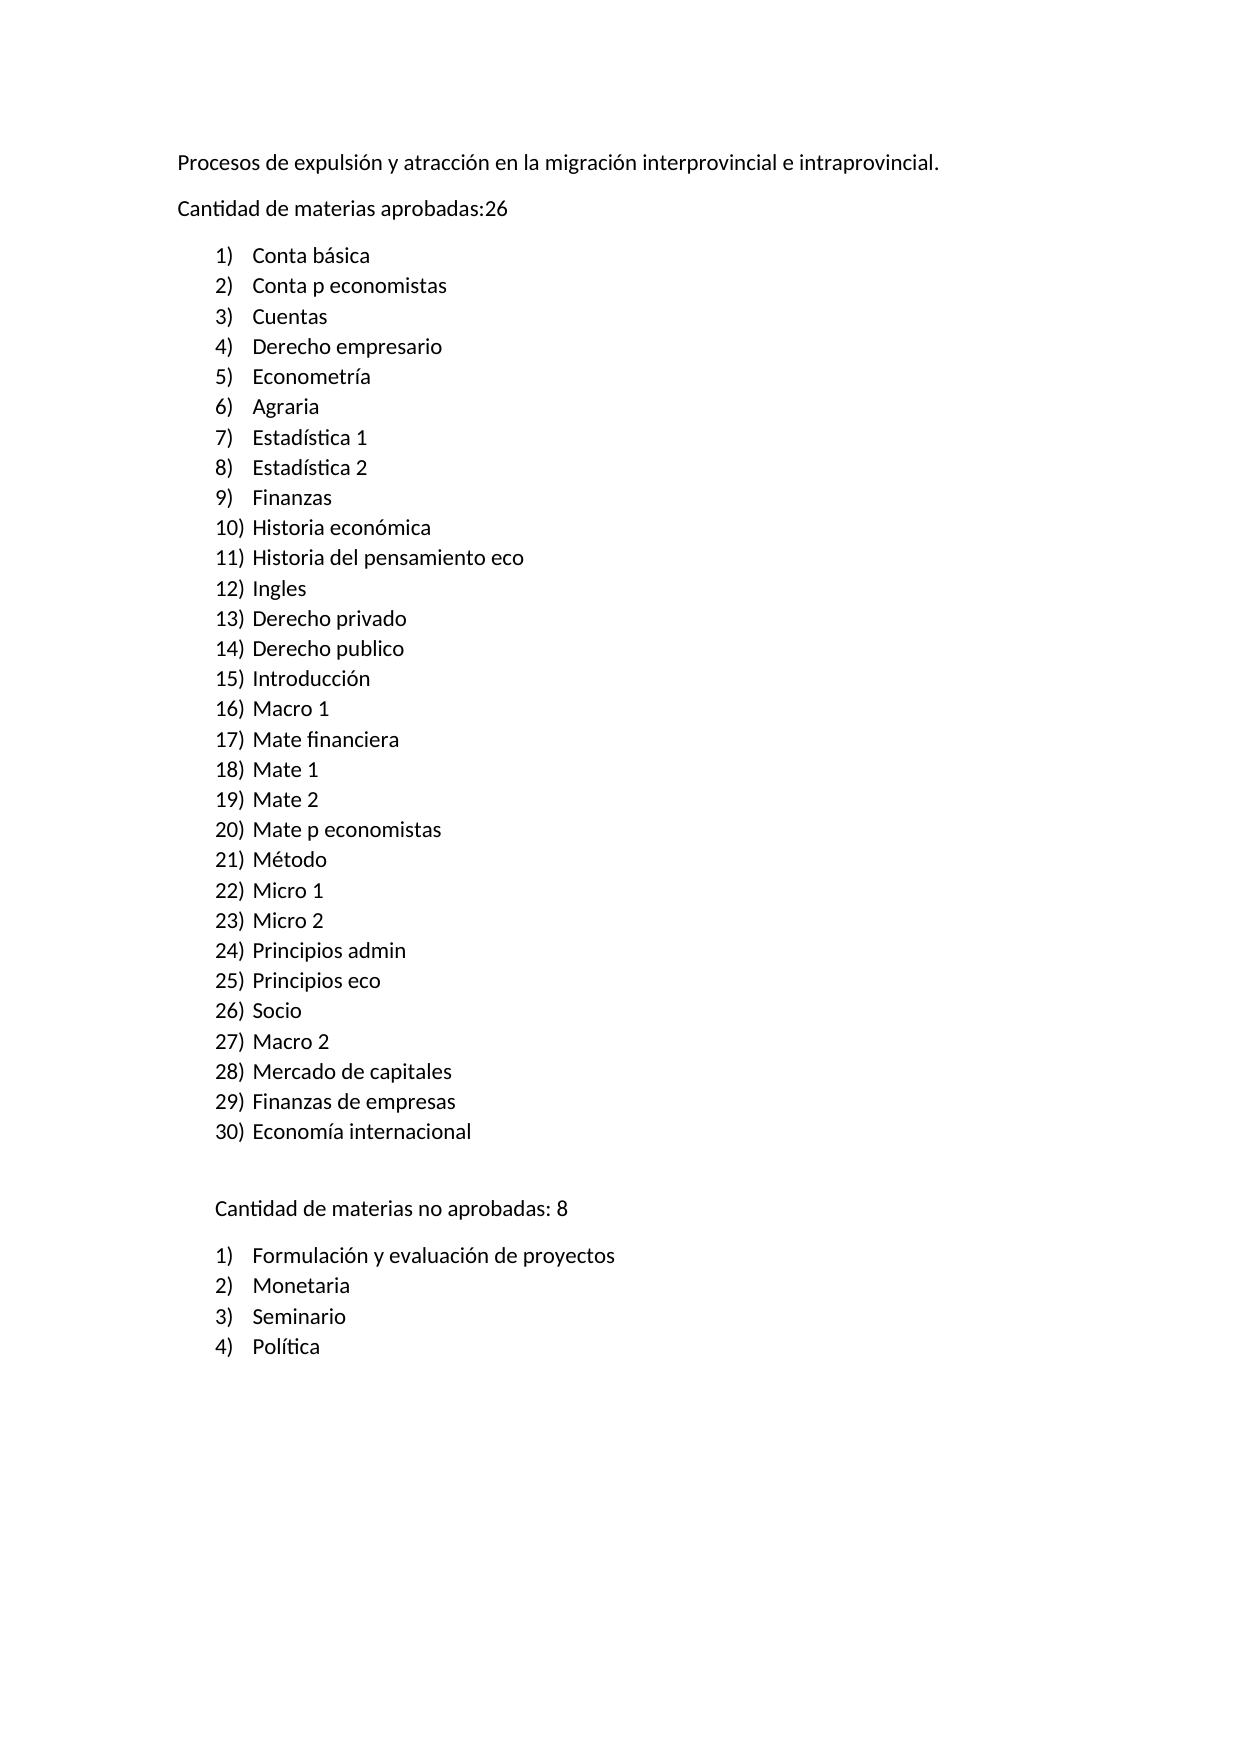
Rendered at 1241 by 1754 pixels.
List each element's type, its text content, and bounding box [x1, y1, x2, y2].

list Cuentas [215, 302, 1063, 330]
list Estadística 2 [215, 453, 1063, 481]
list Agraria [215, 392, 1063, 420]
list Mercado de capitales [215, 1057, 1063, 1085]
list Método [215, 846, 1063, 873]
list Formulación y evaluación de proyectos [215, 1241, 1063, 1269]
list Finanzas de empresas [215, 1087, 1063, 1115]
list Historia del pensamiento eco [215, 543, 1063, 571]
list Principios eco [215, 966, 1063, 994]
list Política [215, 1332, 1063, 1360]
list Economía internacional [215, 1117, 1063, 1145]
list Introducción [215, 664, 1063, 692]
list Conta básica [215, 241, 1063, 269]
text Cantidad de materias aprobadas:26 [177, 194, 1063, 222]
list Micro 2 [215, 906, 1063, 934]
list Conta p economistas [215, 272, 1063, 299]
list Mate 1 [215, 755, 1063, 783]
list Estadística 1 [215, 423, 1063, 451]
list Finanzas [215, 483, 1063, 511]
list Derecho publico [215, 634, 1063, 662]
list Ingles [215, 574, 1063, 602]
text Cantidad de materias no aprobadas: 8 [215, 1194, 1063, 1222]
list Historia económica [215, 513, 1063, 541]
list Macro 2 [215, 1027, 1063, 1055]
list Mate 2 [215, 785, 1063, 813]
text Procesos de expulsión y atracción en la migración interprovincial e intraprovincial. [177, 148, 1063, 176]
list Derecho empresario [215, 332, 1063, 360]
list Macro 1 [215, 694, 1063, 722]
list Micro 1 [215, 876, 1063, 904]
list Socio [215, 997, 1063, 1024]
list Econometría [215, 362, 1063, 390]
list Mate p economistas [215, 815, 1063, 843]
list Derecho privado [215, 604, 1063, 632]
list Seminario [215, 1302, 1063, 1330]
list Mate financiera [215, 725, 1063, 753]
list Principios admin [215, 936, 1063, 964]
list Monetaria [215, 1272, 1063, 1299]
